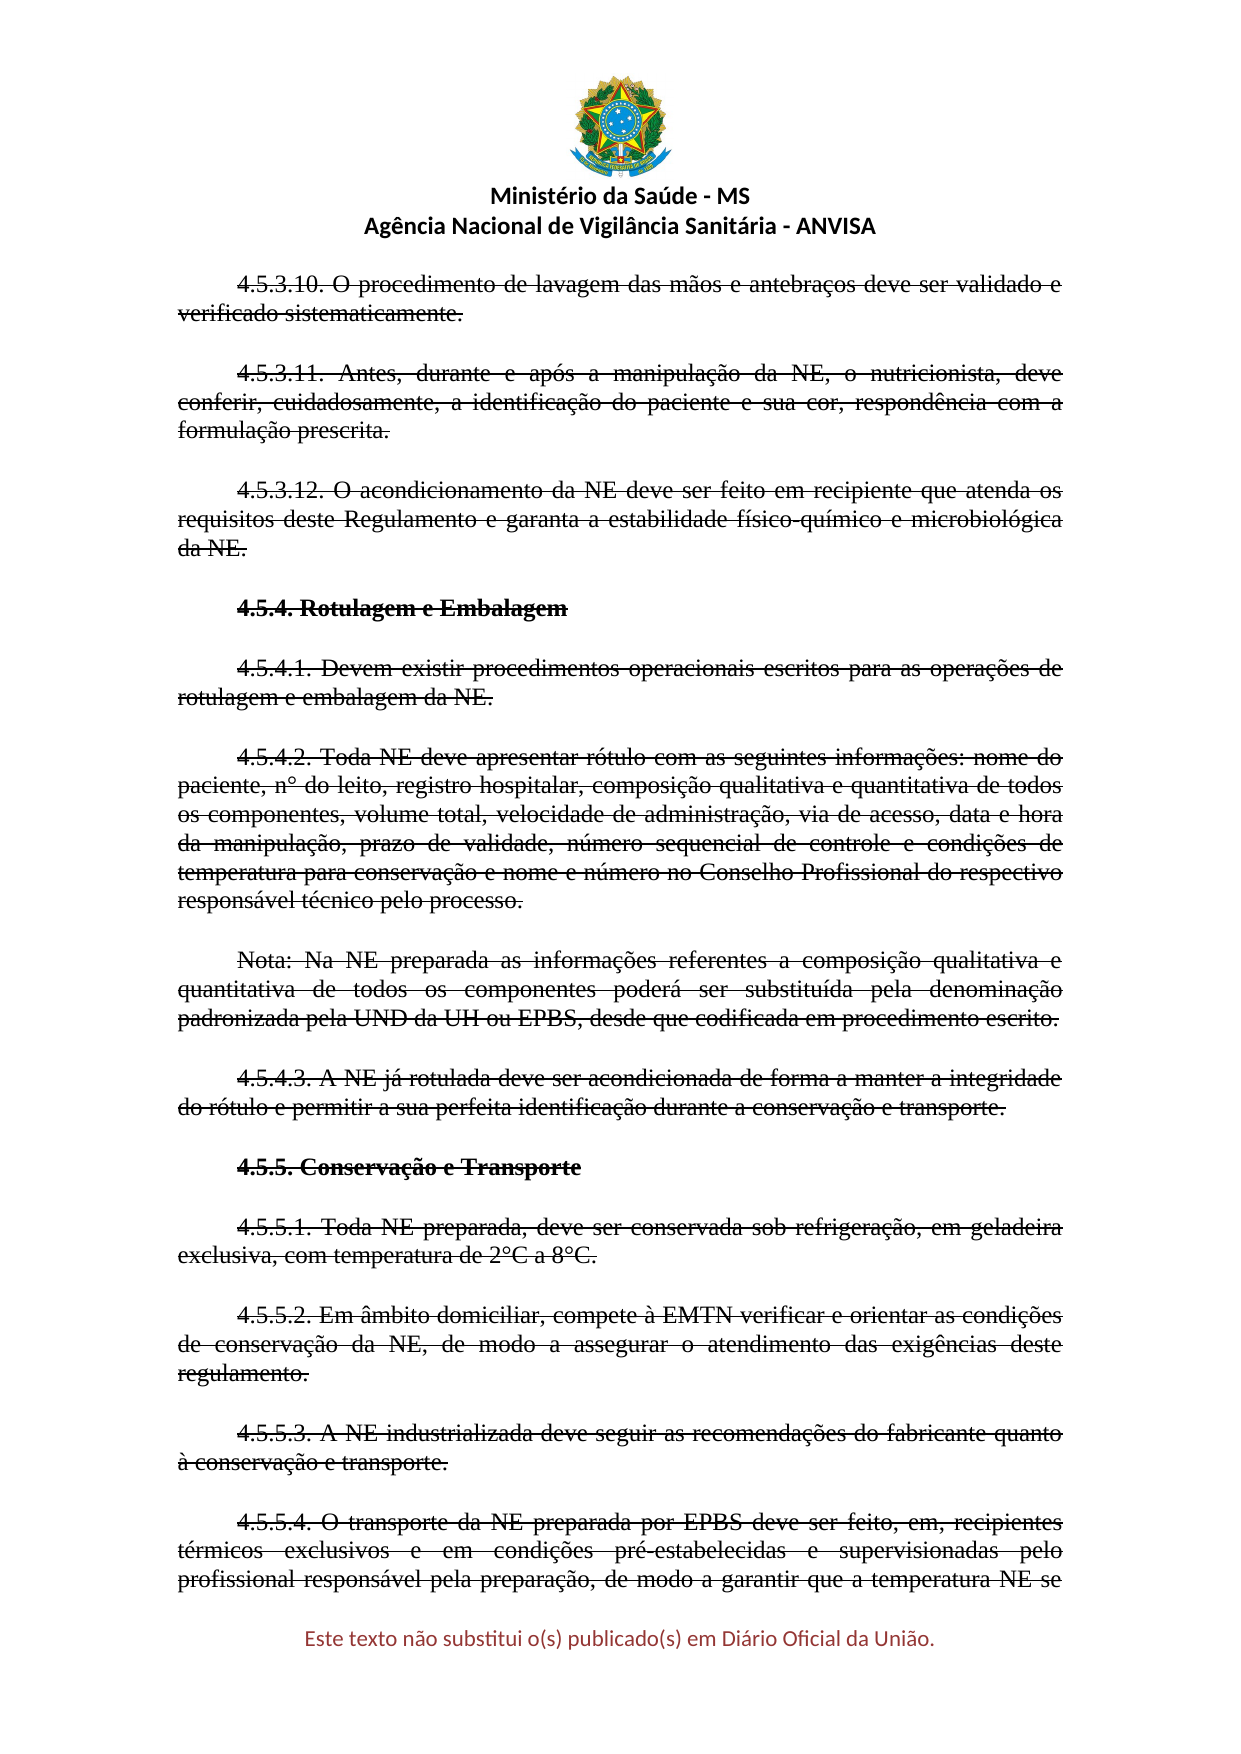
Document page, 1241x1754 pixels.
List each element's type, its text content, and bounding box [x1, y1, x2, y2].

text 4.5.4. Rotulagem e Embalagem [177, 593, 1063, 622]
text 4.5.4.1. Devem existir procedimentos operacionais escritos para as operações de rotulagem e embalagem da NE. [177, 653, 1063, 710]
text 4.5.5.2. Em âmbito domiciliar, compete à EMTN verificar e orientar as condições de conservação da NE, de modo a assegurar o atendimento das exigências deste regulamento. [177, 1346, 1063, 1387]
picture [566, 73, 674, 180]
text 4.5.5.1. Toda NE preparada, deve ser conservada sob refrigeração, em geladeira exclusiva, com temperatura de 2°C a 8°C. [177, 1212, 1063, 1269]
text 4.5.3.11. Antes, durante e após a manipulação da NE, o nutricionista, deve conferir, cuidadosamente, a identificação do paciente e sua cor, respondência com a formulação prescrita. [177, 403, 1063, 444]
text 4.5.3.10. O procedimento de lavagem das mãos e antebraços deve ser validado e verificado sistematicamente. [177, 269, 1063, 327]
text 4.5.5. Conservação e Transporte [177, 1152, 1063, 1180]
text 4.5.5.2. Em âmbito domiciliar, compete à EMTN verificar e orientar as condições de conservação da NE, de modo a assegurar o atendimento das exigências deste regulamento. [177, 1300, 1063, 1345]
text Nota: Na NE preparada as informações referentes a composição qualitativa e quantitativa de todos os componentes poderá ser substituída pela denominação padronizada pela UND da UH ou EPBS, desde que codificada em procedimento escrito. [177, 991, 1063, 1032]
text 4.5.4.2. Toda NE deve apresentar rótulo com as seguintes informações: nome do paciente, n° do leito, registro hospitalar, composição qualitativa e quantitativa de todos os componentes, volume total, velocidade de administração, via de acesso, data e hora da manipulação, prazo de validade, número sequencial de controle e condições de temperatura para conservação e nome e número no Conselho Profissional do respectivo responsável técnico pelo processo. [177, 873, 1063, 914]
text 4.5.3.11. Antes, durante e após a manipulação da NE, o nutricionista, deve conferir, cuidadosamente, a identificação do paciente e sua cor, respondência com a formulação prescrita. [177, 358, 1063, 402]
text Nota: Na NE preparada as informações referentes a composição qualitativa e quantitativa de todos os componentes poderá ser substituída pela denominação padronizada pela UND da UH ou EPBS, desde que codificada em procedimento escrito. [177, 945, 1063, 990]
text 4.5.3.12. O acondicionamento da NE deve ser feito em recipiente que atenda os requisitos deste Regulamento e garanta a estabilidade físico-químico e microbiológica da NE. [177, 521, 1063, 562]
text 4.5.5.3. A NE industrializada deve seguir as recomendações do fabricante quanto à conservação e transporte. [177, 1418, 1063, 1475]
text 4.5.4.3. A NE já rotulada deve ser acondicionada de forma a manter a integridade do rótulo e permitir a sua perfeita identificação durante a conservação e transporte. [177, 1063, 1063, 1120]
text 4.5.4.2. Toda NE deve apresentar rótulo com as seguintes informações: nome do paciente, n° do leito, registro hospitalar, composição qualitativa e quantitativa de todos os componentes, volume total, velocidade de administração, via de acesso, data e hora da manipulação, prazo de validade, número sequencial de controle e condições de temperatura para conservação e nome e número no Conselho Profissional do respectivo responsável técnico pelo processo. [177, 742, 1063, 786]
text 4.5.3.12. O acondicionamento da NE deve ser feito em recipiente que atenda os requisitos deste Regulamento e garanta a estabilidade físico-químico e microbiológica da NE. [177, 475, 1063, 520]
